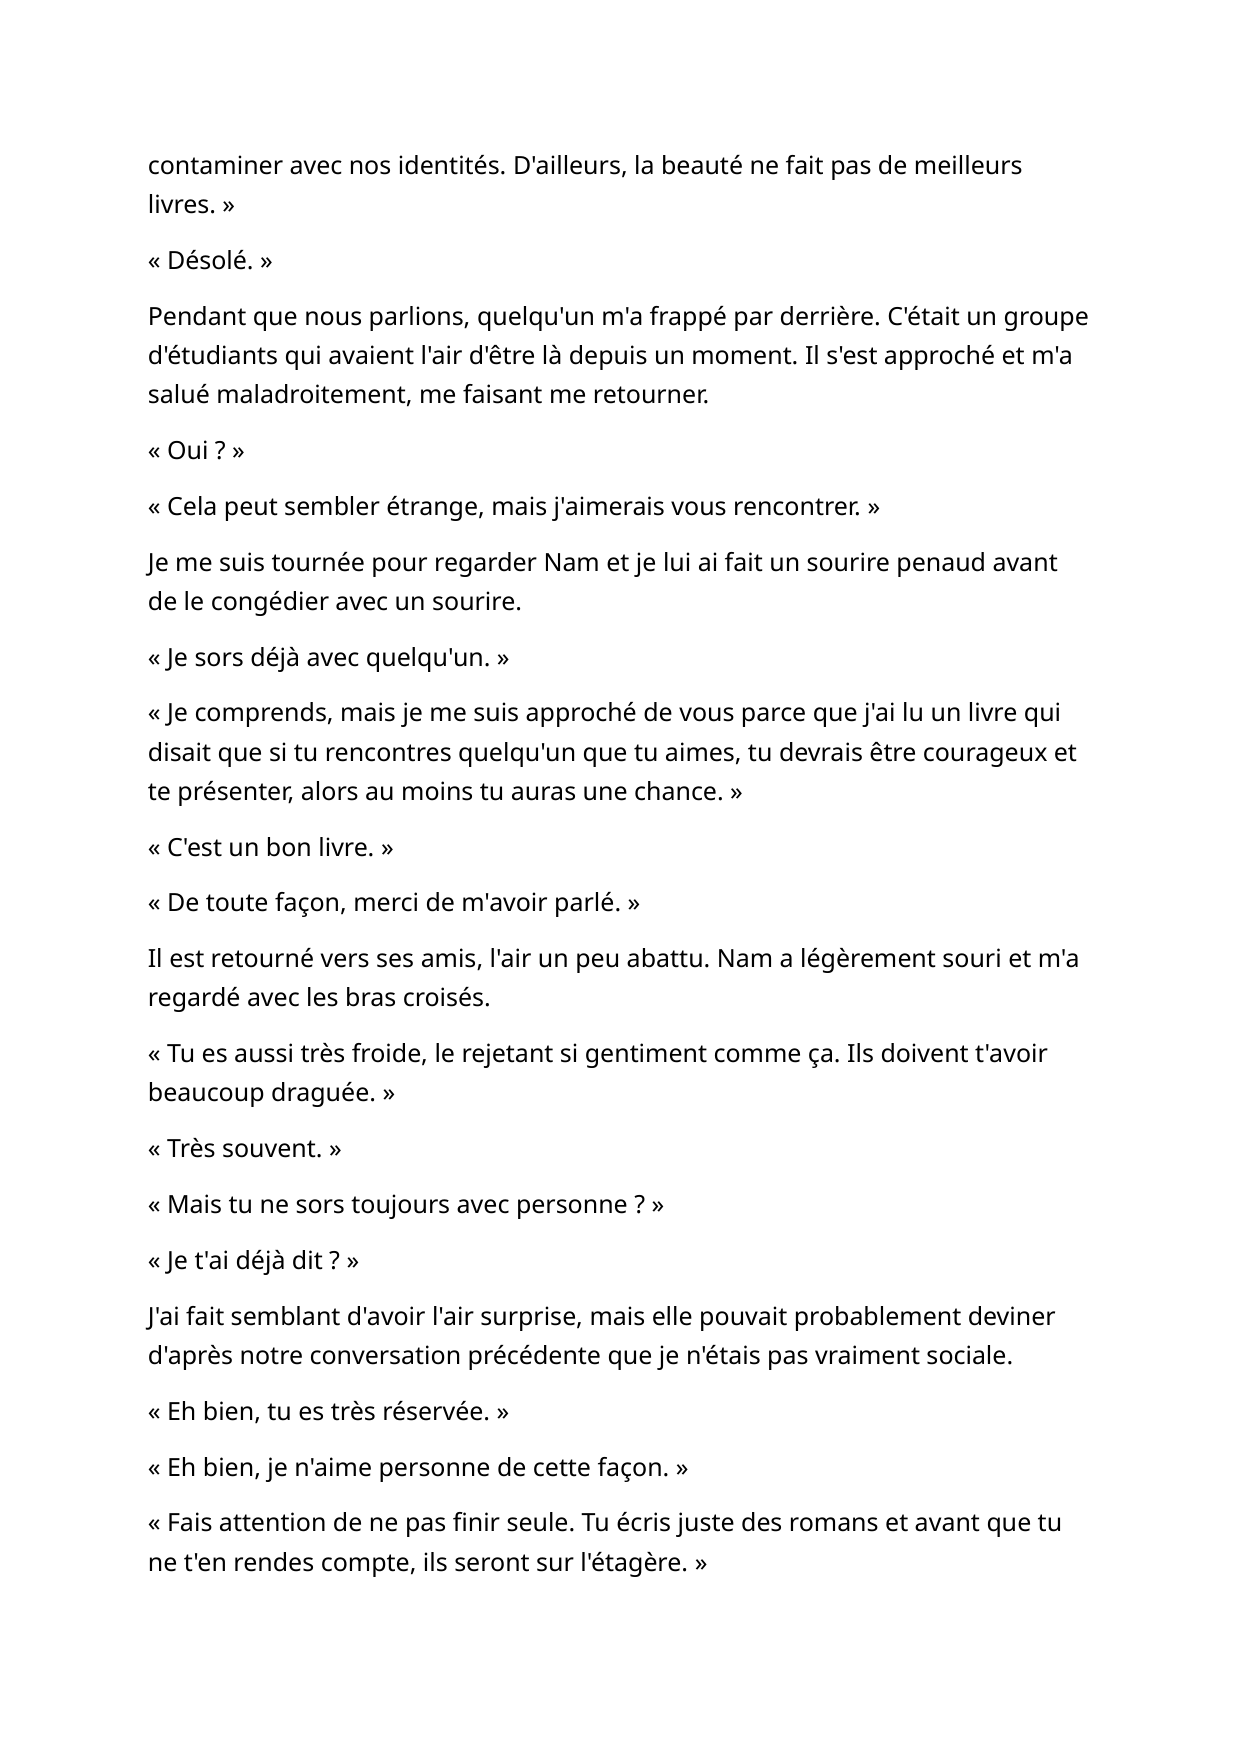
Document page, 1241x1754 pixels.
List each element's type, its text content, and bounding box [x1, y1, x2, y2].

text « Tu es aussi très froide, le rejetant si gentiment comme ça. Ils doivent t'avoir beaucoup draguée. » [148, 1036, 1093, 1109]
text « Fais attention de ne pas finir seule. Tu écris juste des romans et avant que tu ne t'en rendes compte, ils seront sur l'étagère. » [148, 1505, 1093, 1578]
text Pendant que nous parlions, quelqu'un m'a frappé par derrière. C'était un groupe d'étudiants qui avaient l'air d'être là depuis un moment. Il s'est approché et m'a salué maladroitement, me faisant me retourner. [148, 298, 1093, 411]
text « Très souvent. » [148, 1131, 1093, 1165]
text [148, 148, 1093, 221]
text « Désolé. » [148, 243, 1093, 277]
text « Je sors déjà avec quelqu'un. » [148, 639, 1093, 673]
text « Oui ? » [148, 433, 1093, 467]
text « Je comprends, mais je me suis approché de vous parce que j'ai lu un livre qui disait que si tu rencontres quelqu'un que tu aimes, tu devrais être courageux et te présenter, alors au moins tu auras une chance. » [148, 695, 1093, 807]
text « Je t'ai déjà dit ? » [148, 1243, 1093, 1277]
text « De toute façon, merci de m'avoir parlé. » [148, 885, 1093, 919]
text « Cela peut sembler étrange, mais j'aimerais vous rencontrer. » [148, 488, 1093, 522]
text « Mais tu ne sors toujours avec personne ? » [148, 1187, 1093, 1221]
text « C'est un bon livre. » [148, 829, 1093, 863]
text « Eh bien, tu es très réservée. » [148, 1393, 1093, 1427]
text Il est retourné vers ses amis, l'air un peu abattu. Nam a légèrement souri et m'a regardé avec les bras croisés. [148, 941, 1093, 1014]
text « Eh bien, je n'aime personne de cette façon. » [148, 1449, 1093, 1483]
text J'ai fait semblant d'avoir l'air surprise, mais elle pouvait probablement deviner d'après notre conversation précédente que je n'étais pas vraiment sociale. [148, 1298, 1093, 1372]
text Je me suis tournée pour regarder Nam et je lui ai fait un sourire penaud avant de le congédier avec un sourire. [148, 544, 1093, 617]
